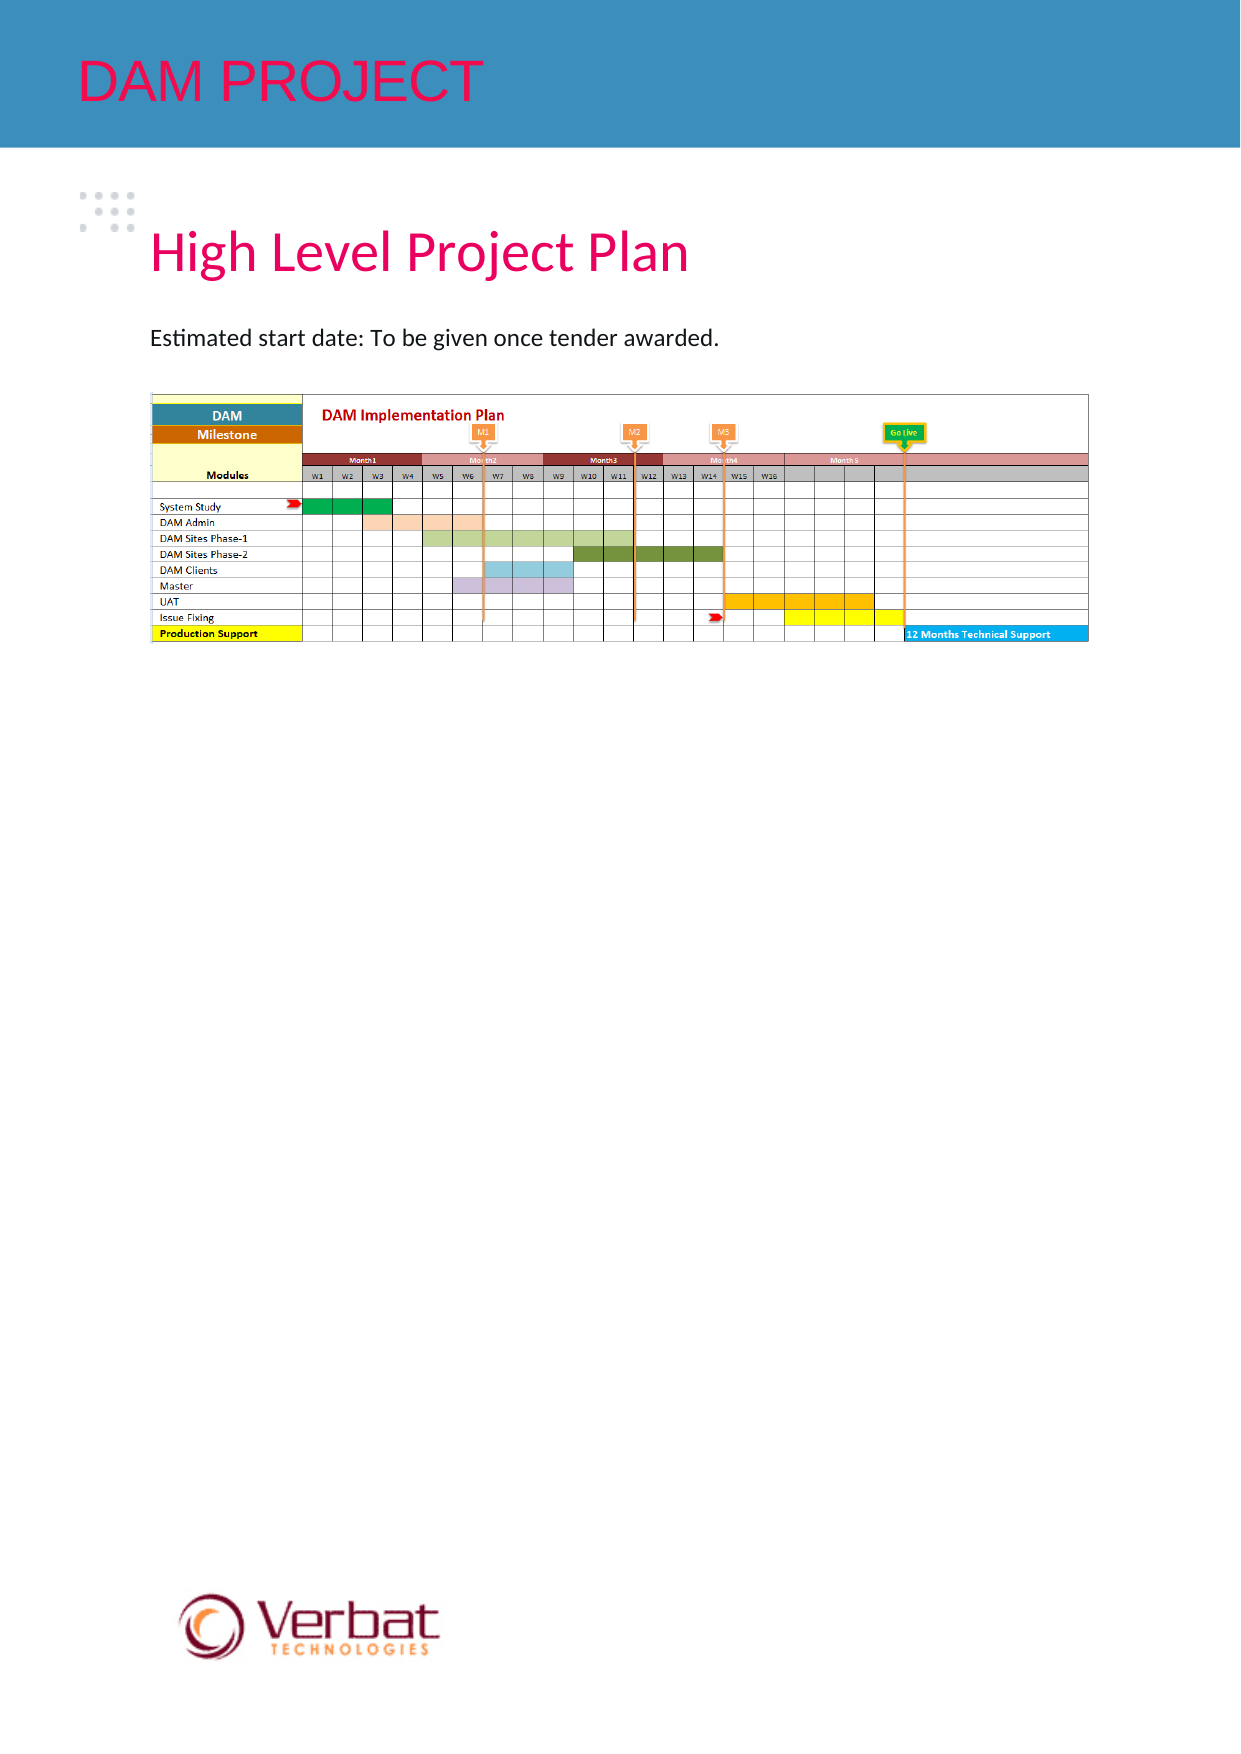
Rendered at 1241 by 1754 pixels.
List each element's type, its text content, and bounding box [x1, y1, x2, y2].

subtitle High Level Project Plan [150, 215, 1090, 286]
picture [170, 1587, 444, 1669]
picture [79, 192, 135, 232]
picture [150, 392, 1091, 644]
text Estimated start date: To be given once tender awarded. [150, 322, 1078, 352]
